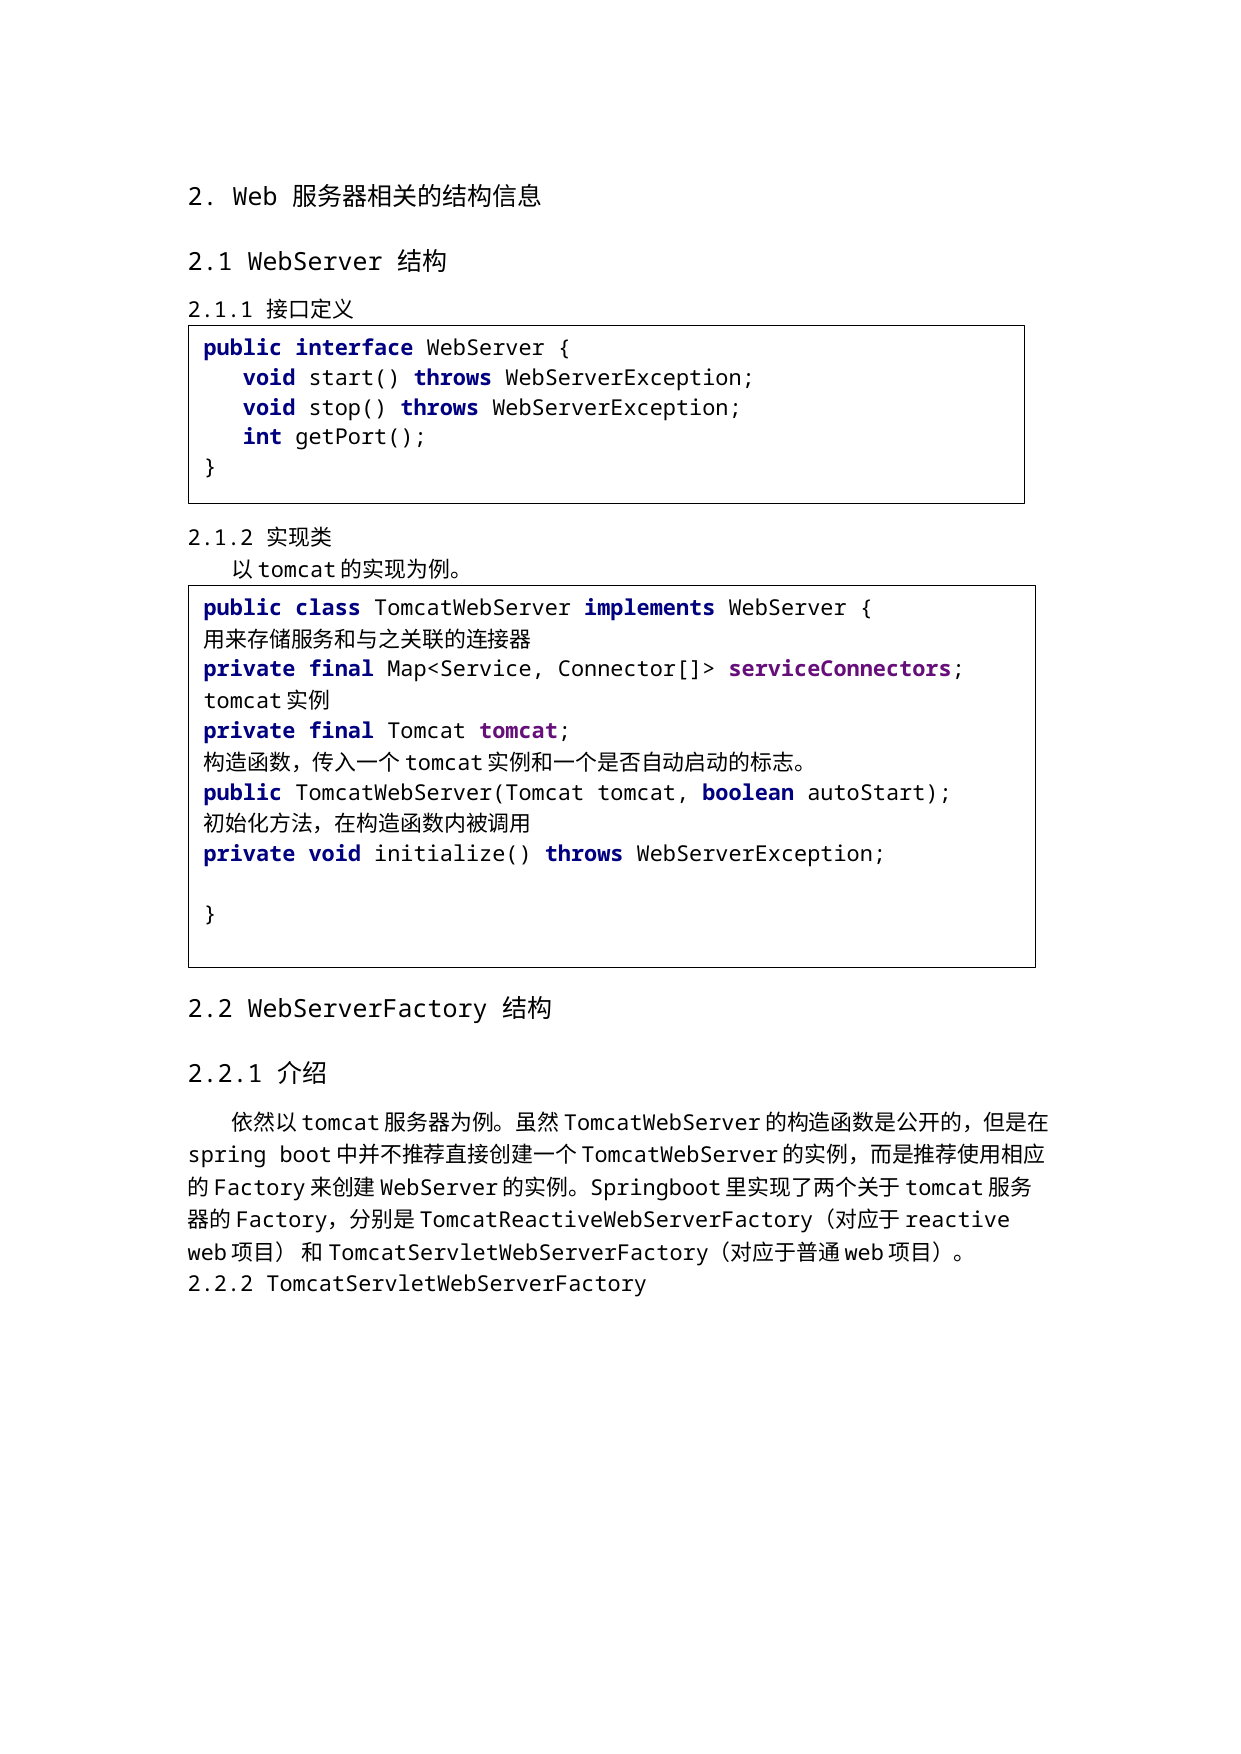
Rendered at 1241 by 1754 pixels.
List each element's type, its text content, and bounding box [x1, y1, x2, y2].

list 2.2.2 TomcatServletWebServerFactory [187, 1267, 1053, 1299]
list WebServer 结构 [187, 227, 1053, 292]
list 2.1.2 实现类 [187, 519, 1053, 552]
list Web 服务器相关的结构信息 [187, 162, 1053, 227]
list 2.2.1 介绍 [187, 1039, 1053, 1104]
list WebServerFactory 结构 [187, 974, 1053, 1039]
list 2.1.1 接口定义 [187, 292, 1053, 324]
list 依然以tomcat服务器为例。虽然TomcatWebServer的构造函数是公开的，但是在spring boot中并不推荐直接创建一个TomcatWebServer的实例，而是推荐使用相应的Factory来创建WebServer的实例。Springboot里实现了两个关于tomcat服务器的Factory，分别是TomcatReactiveWebServerFactory（对应于reactive web项目） 和TomcatServletWebServerFactory（对应于普通web项目）。 [187, 1104, 1053, 1267]
list 以tomcat的实现为例。 [187, 552, 1053, 584]
